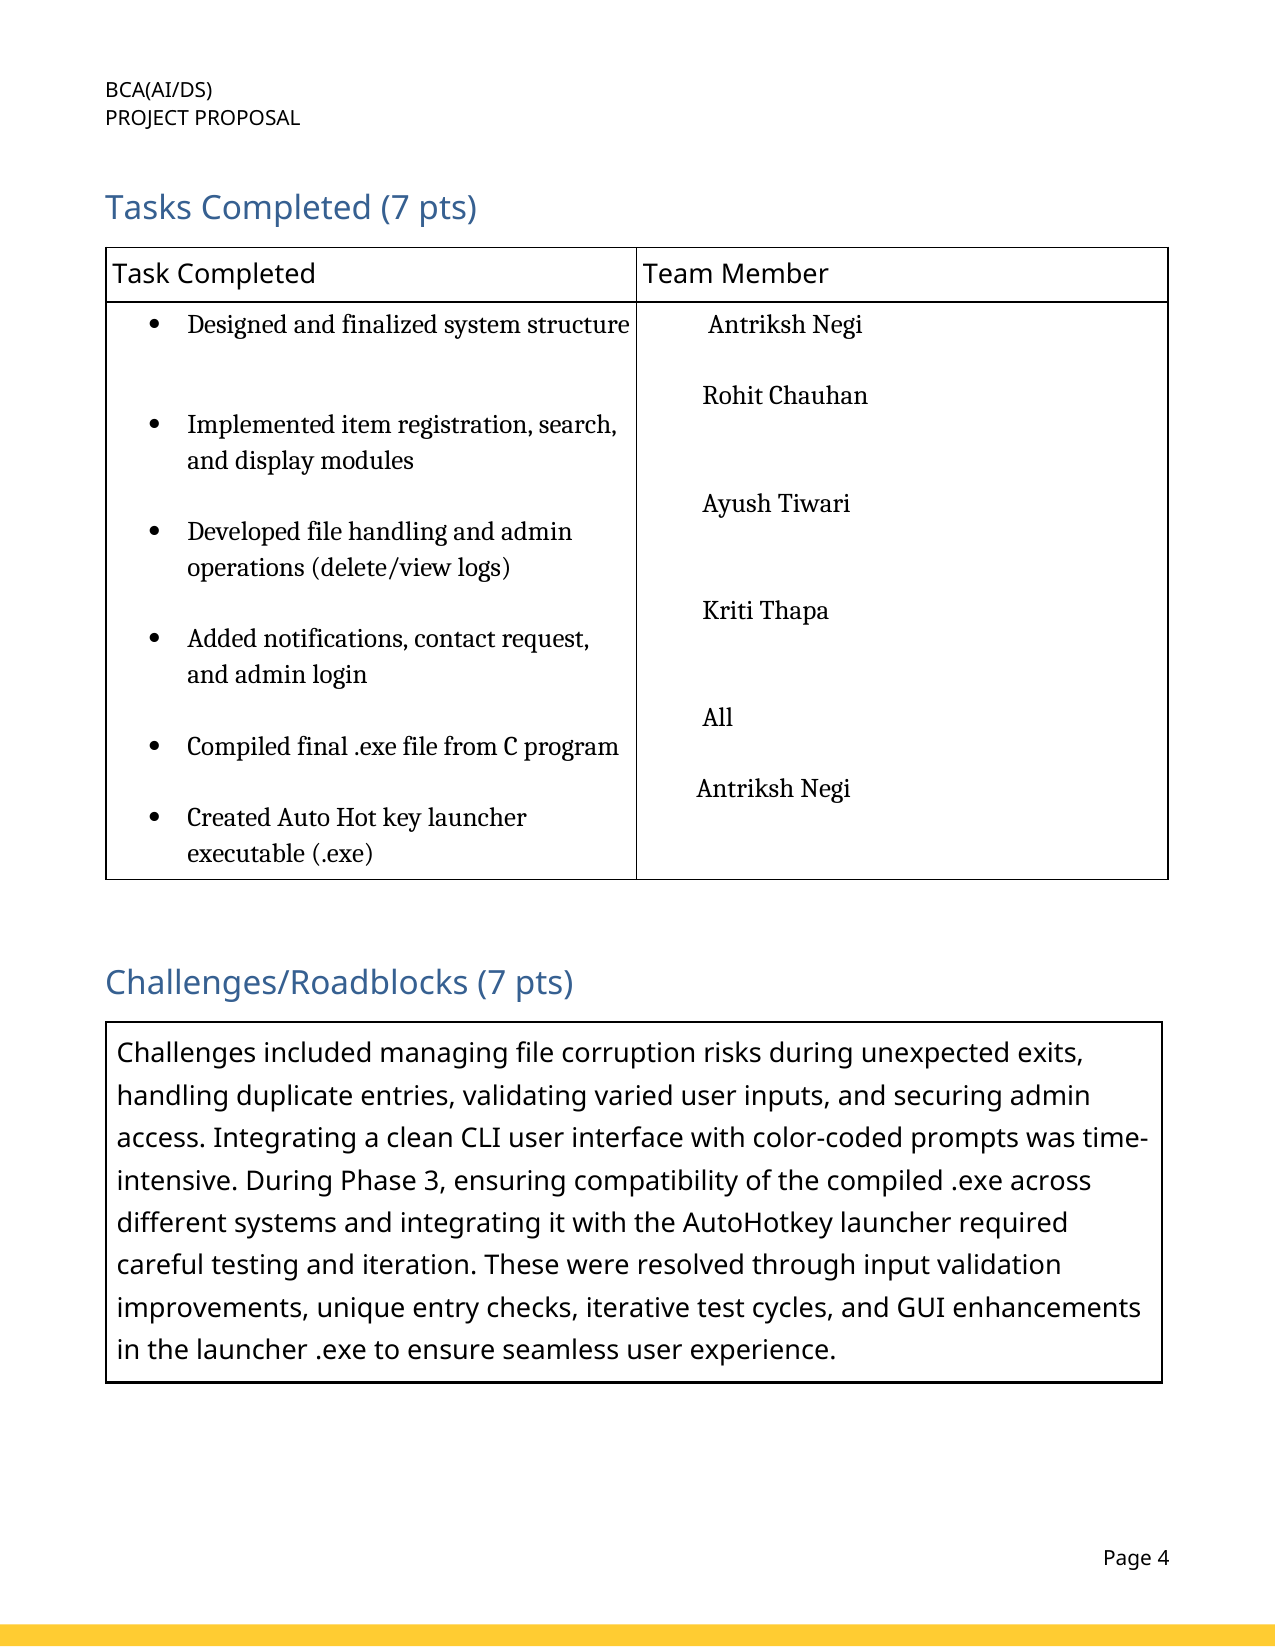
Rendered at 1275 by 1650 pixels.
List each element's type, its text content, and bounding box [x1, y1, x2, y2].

table_header Task Completed [107, 248, 636, 301]
table_cell Designed and finalized system structure Implemented item registration, search, and display modules Developed file handling and admin operations (delete/view logs) Added notifications, contact request, and admin login Compiled final .exe file from C program Created Auto Hot key launcher executable (.exe) [107, 303, 636, 879]
table_cell Antriksh Negi Rohit Chauhan Ayush Tiwari Kriti Thapa All Antriksh Negi [637, 303, 1167, 879]
table_header Team Member [637, 248, 1167, 301]
table_header Challenges included managing file corruption risks during unexpected exits, handling duplicate entries, validating varied user inputs, and securing admin access. Integrating a clean CLI user interface with color-coded prompts was time-intensive. During Phase 3, ensuring compatibility of the compiled .exe across different systems and integrating it with the AutoHotkey launcher required careful testing and iteration. These were resolved through input validation improvements, unique entry checks, iterative test cycles, and GUI enhancements in the launcher .exe to ensure seamless user experience. [107, 1023, 1161, 1381]
subtitle Challenges/Roadblocks (7 pts) [105, 913, 1168, 1004]
subtitle Tasks Completed (7 pts) [105, 132, 1168, 229]
